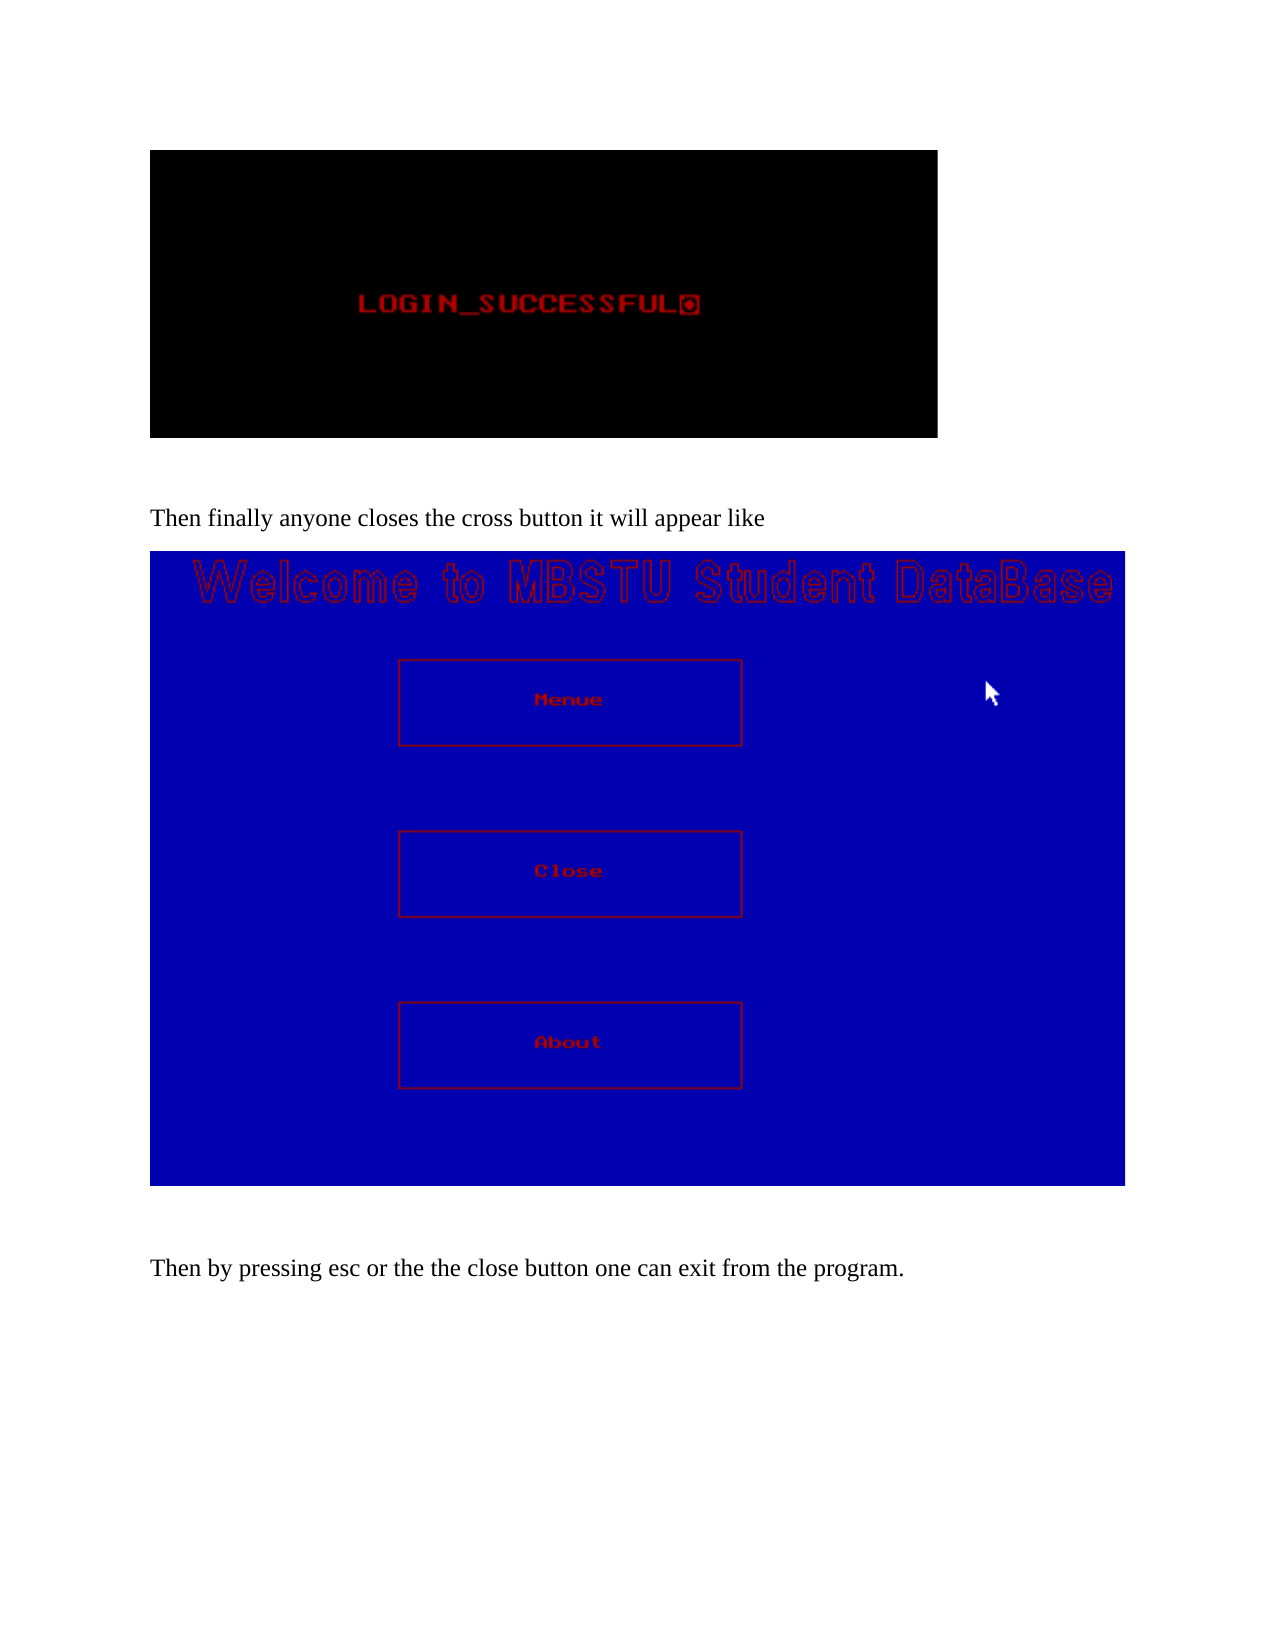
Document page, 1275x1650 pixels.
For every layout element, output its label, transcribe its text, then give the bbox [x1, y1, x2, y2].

text Then finally anyone closes the cross button it will appear like [150, 503, 1125, 532]
text Then by pressing esc or the the close button one can exit from the program. [150, 1253, 1125, 1281]
picture [150, 551, 1125, 1186]
picture [150, 150, 938, 438]
